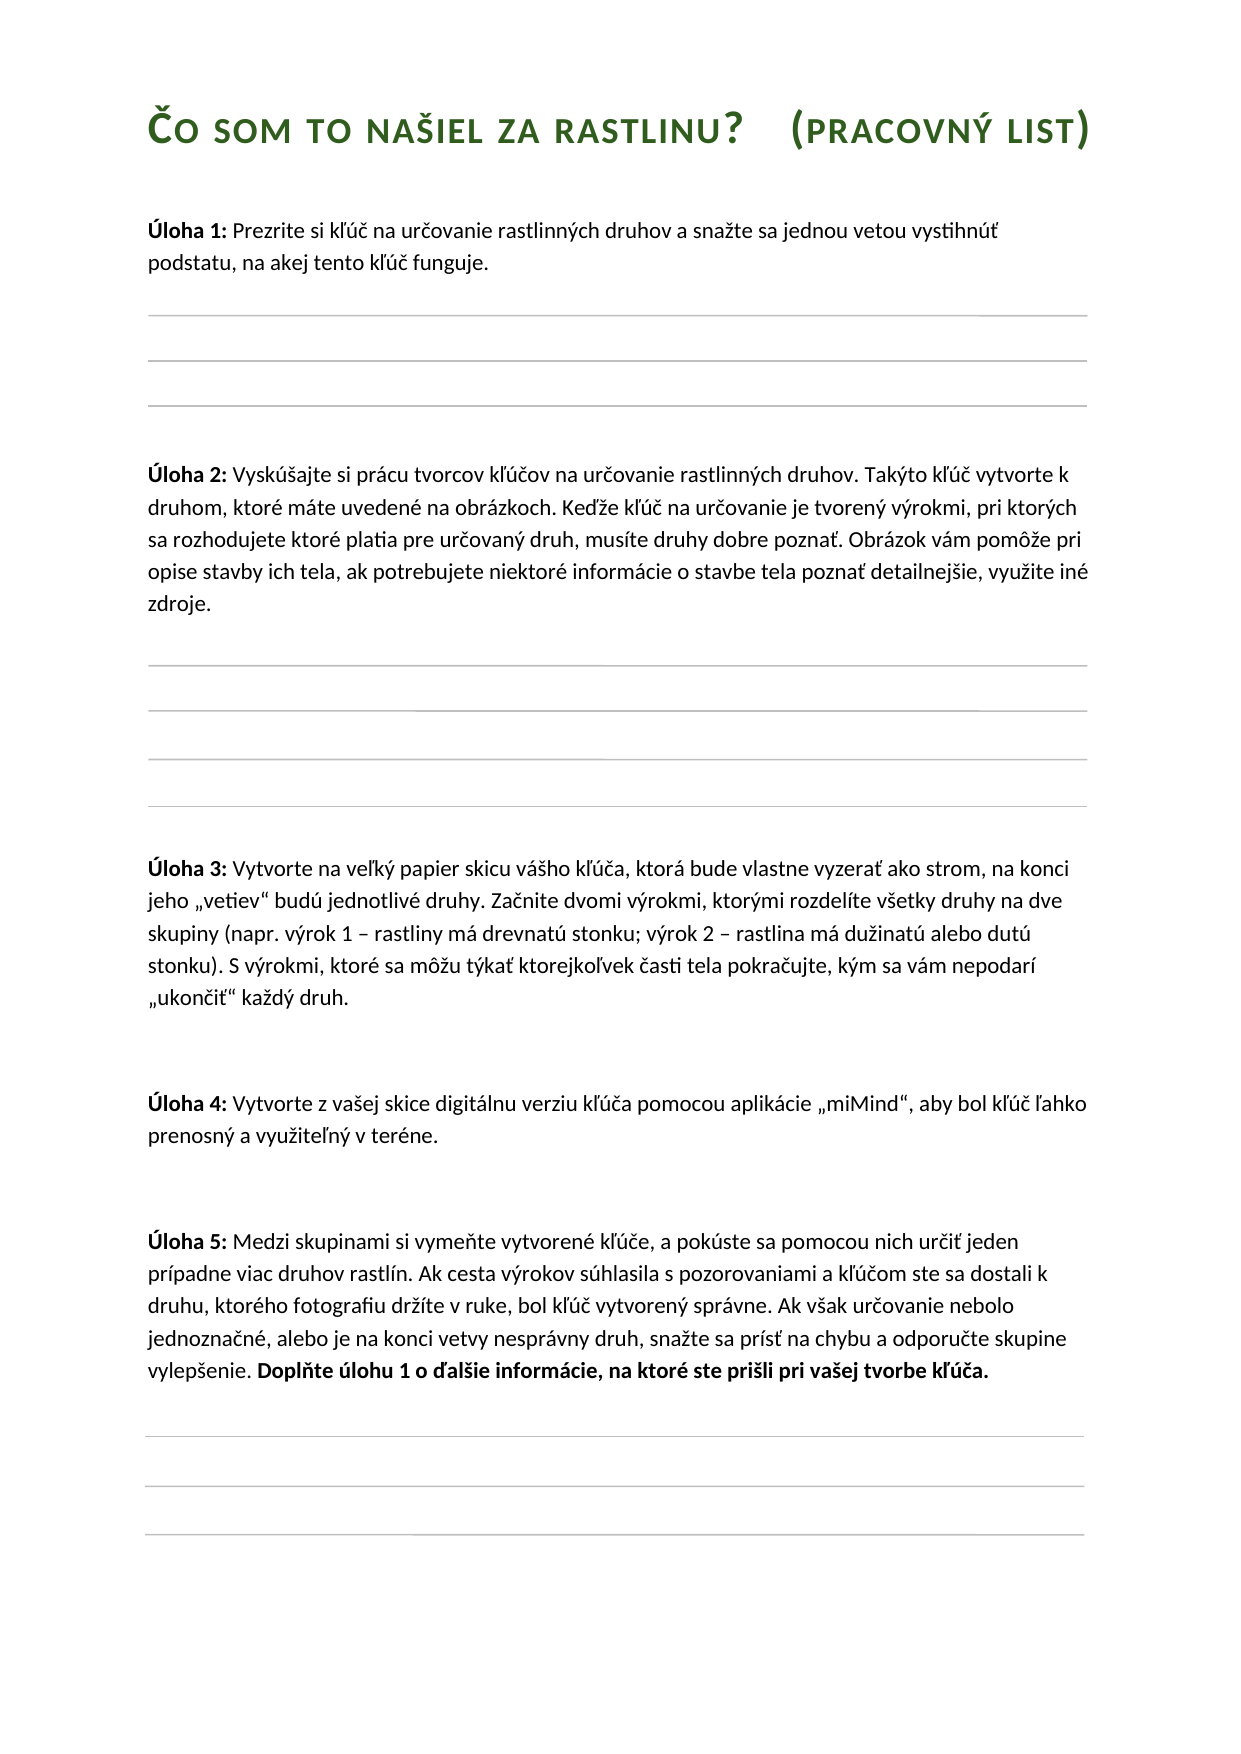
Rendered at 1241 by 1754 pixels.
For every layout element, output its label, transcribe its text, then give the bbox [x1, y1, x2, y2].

text Čo som to našiel za rastlinu? (pracovný list) [148, 99, 1093, 155]
text Úloha 1: Prezrite si kľúč na určovanie rastlinných druhov a snažte sa jednou vetou vystihnúť podstatu, na akej tento kľúč funguje. [148, 216, 1093, 276]
text Úloha 2: Vyskúšajte si prácu tvorcov kľúčov na určovanie rastlinných druhov. Takýto kľúč vytvorte k druhom, ktoré máte uvedené na obrázkoch. Keďže kľúč na určovanie je tvorený výrokmi, pri ktorých sa rozhodujete ktoré platia pre určovaný druh, musíte druhy dobre poznať. Obrázok vám pomôže pri opise stavby ich tela, ak potrebujete niektoré informácie o stavbe tela poznať detailnejšie, využite iné zdroje. [148, 460, 1093, 617]
text Úloha 3: Vytvorte na veľký papier skicu vášho kľúča, ktorá bude vlastne vyzerať ako strom, na konci jeho „vetiev“ budú jednotlivé druhy. Začnite dvomi výrokmi, ktorými rozdelíte všetky druhy na dve skupiny (napr. výrok 1 – rastliny má drevnatú stonku; výrok 2 – rastlina má dužinatú alebo dutú stonku). S výrokmi, ktoré sa môžu týkať ktorejkoľvek časti tela pokračujte, kým sa vám nepodarí „ukončiť“ každý druh. [148, 854, 1093, 1011]
text Úloha 5: Medzi skupinami si vymeňte vytvorené kľúče, a pokúste sa pomocou nich určiť jeden prípadne viac druhov rastlín. Ak cesta výrokov súhlasila s pozorovaniami a kľúčom ste sa dostali k druhu, ktorého fotografiu držíte v ruke, bol kľúč vytvorený správne. Ak však určovanie nebolo jednoznačné, alebo je na konci vetvy nesprávny druh, snažte sa prísť na chybu a odporučte skupine vylepšenie. Doplňte úlohu 1 o ďalšie informácie, na ktoré ste prišli pri vašej tvorbe kľúča. [148, 1227, 1093, 1384]
text Úloha 4: Vytvorte z vašej skice digitálnu verziu kľúča pomocou aplikácie „miMind“, aby bol kľúč ľahko prenosný a využiteľný v teréne. [148, 1089, 1093, 1149]
